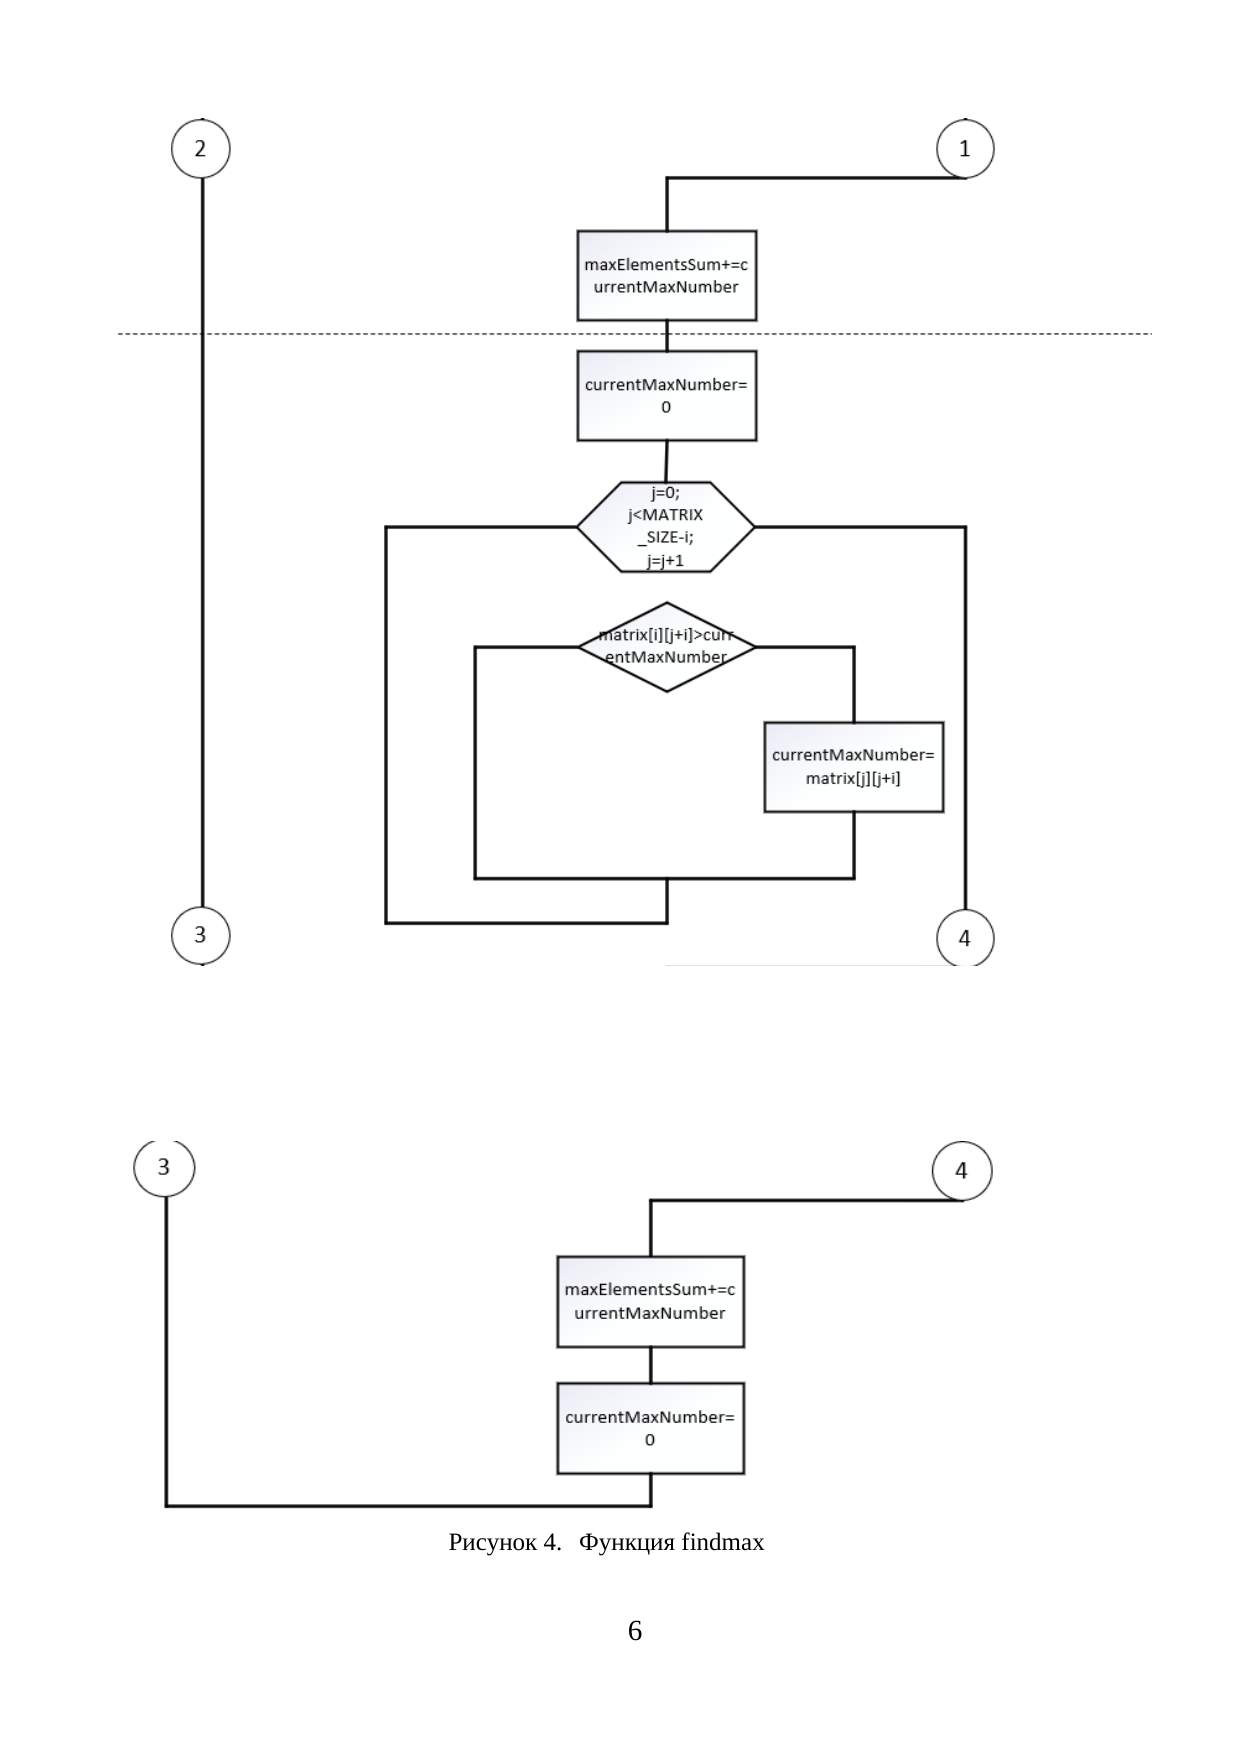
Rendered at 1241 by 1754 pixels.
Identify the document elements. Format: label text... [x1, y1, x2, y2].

picture [118, 1141, 1029, 1527]
text Функция findmax [118, 1527, 1152, 1556]
picture [118, 118, 1152, 966]
